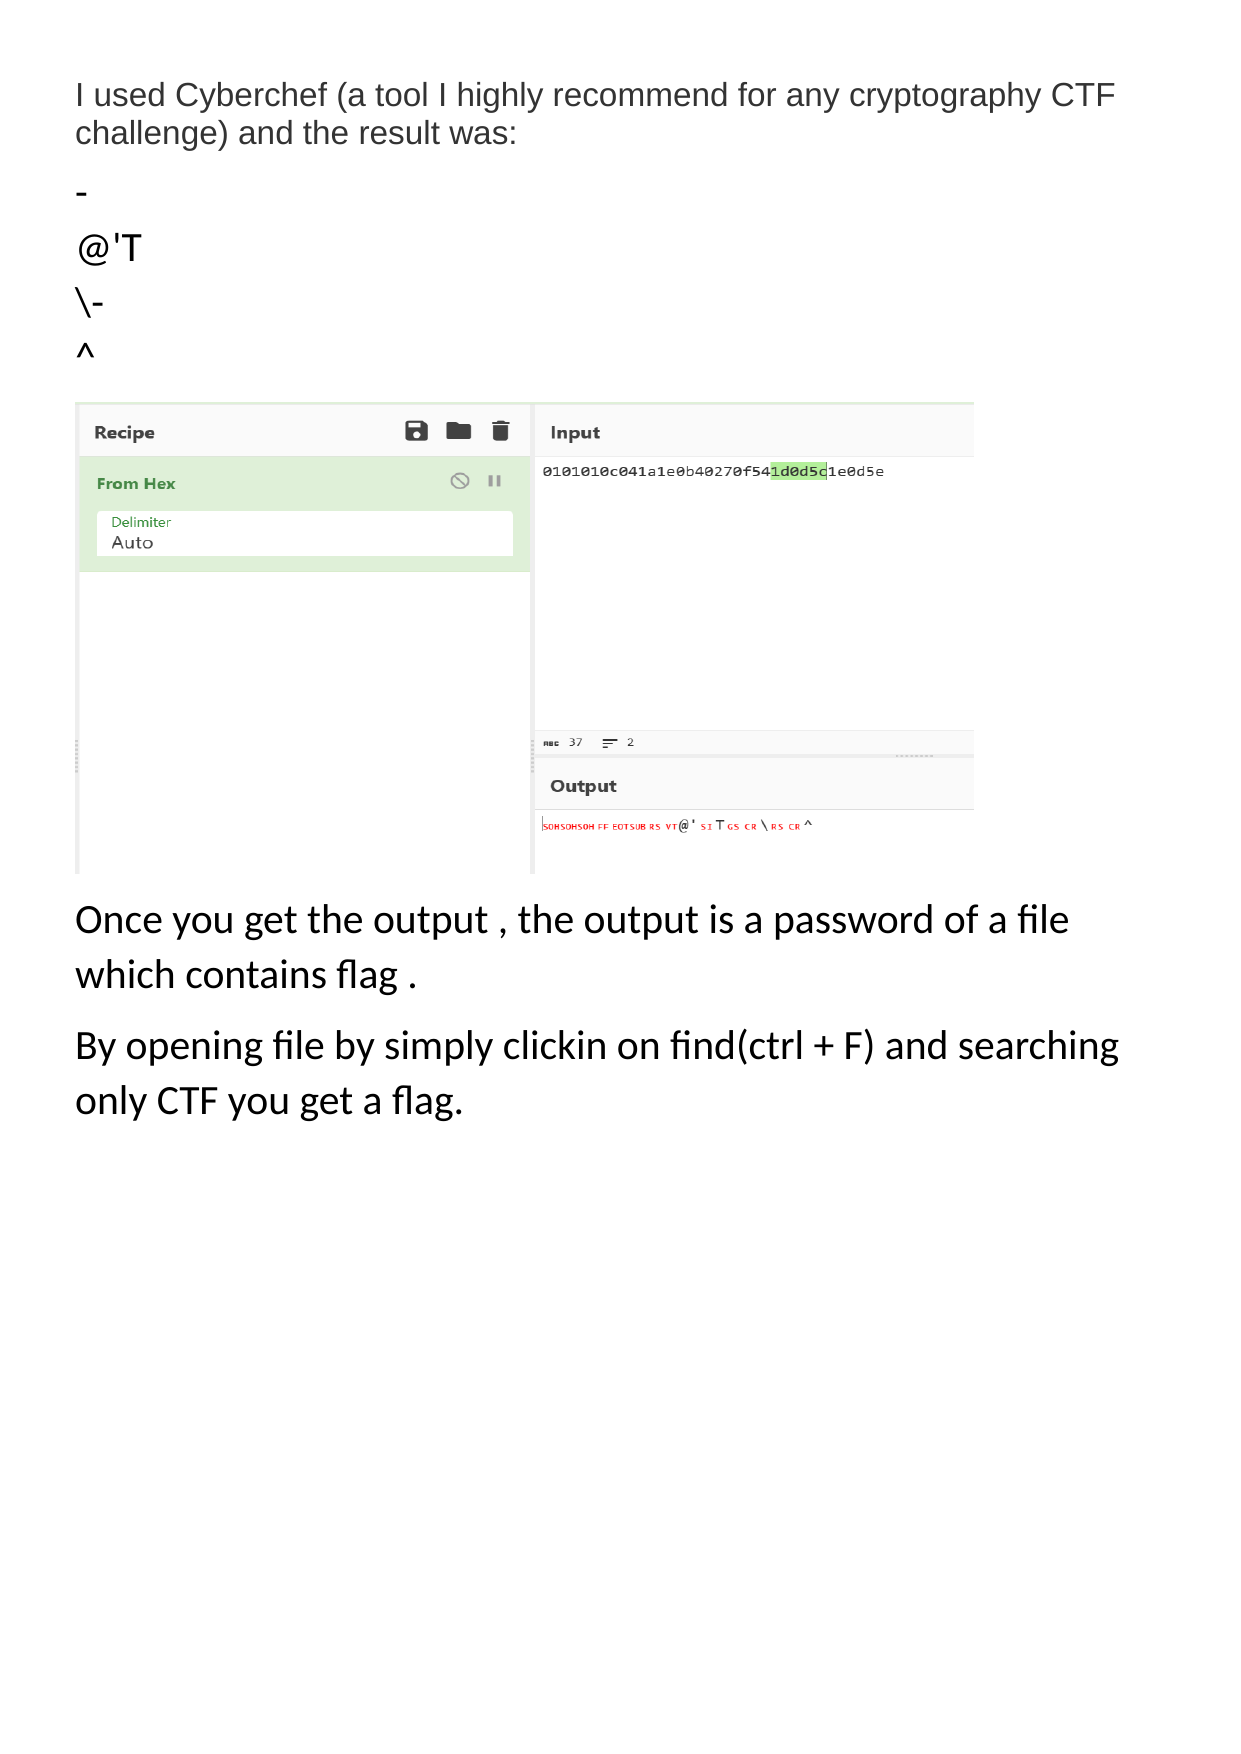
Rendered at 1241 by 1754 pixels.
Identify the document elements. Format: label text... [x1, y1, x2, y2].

text Once you get the output , the output is a password of a file which contains flag . [75, 893, 1165, 998]
picture [75, 402, 974, 874]
text By opening file by simply clickin on find(ctrl + F) and searching only CTF you get a flag. [75, 1019, 1165, 1125]
text - @'T \- ^ [75, 166, 1165, 381]
text I used Cyberchef (a tool I highly recommend for any cryptography CTF challenge) and the result was: [75, 75, 1165, 152]
